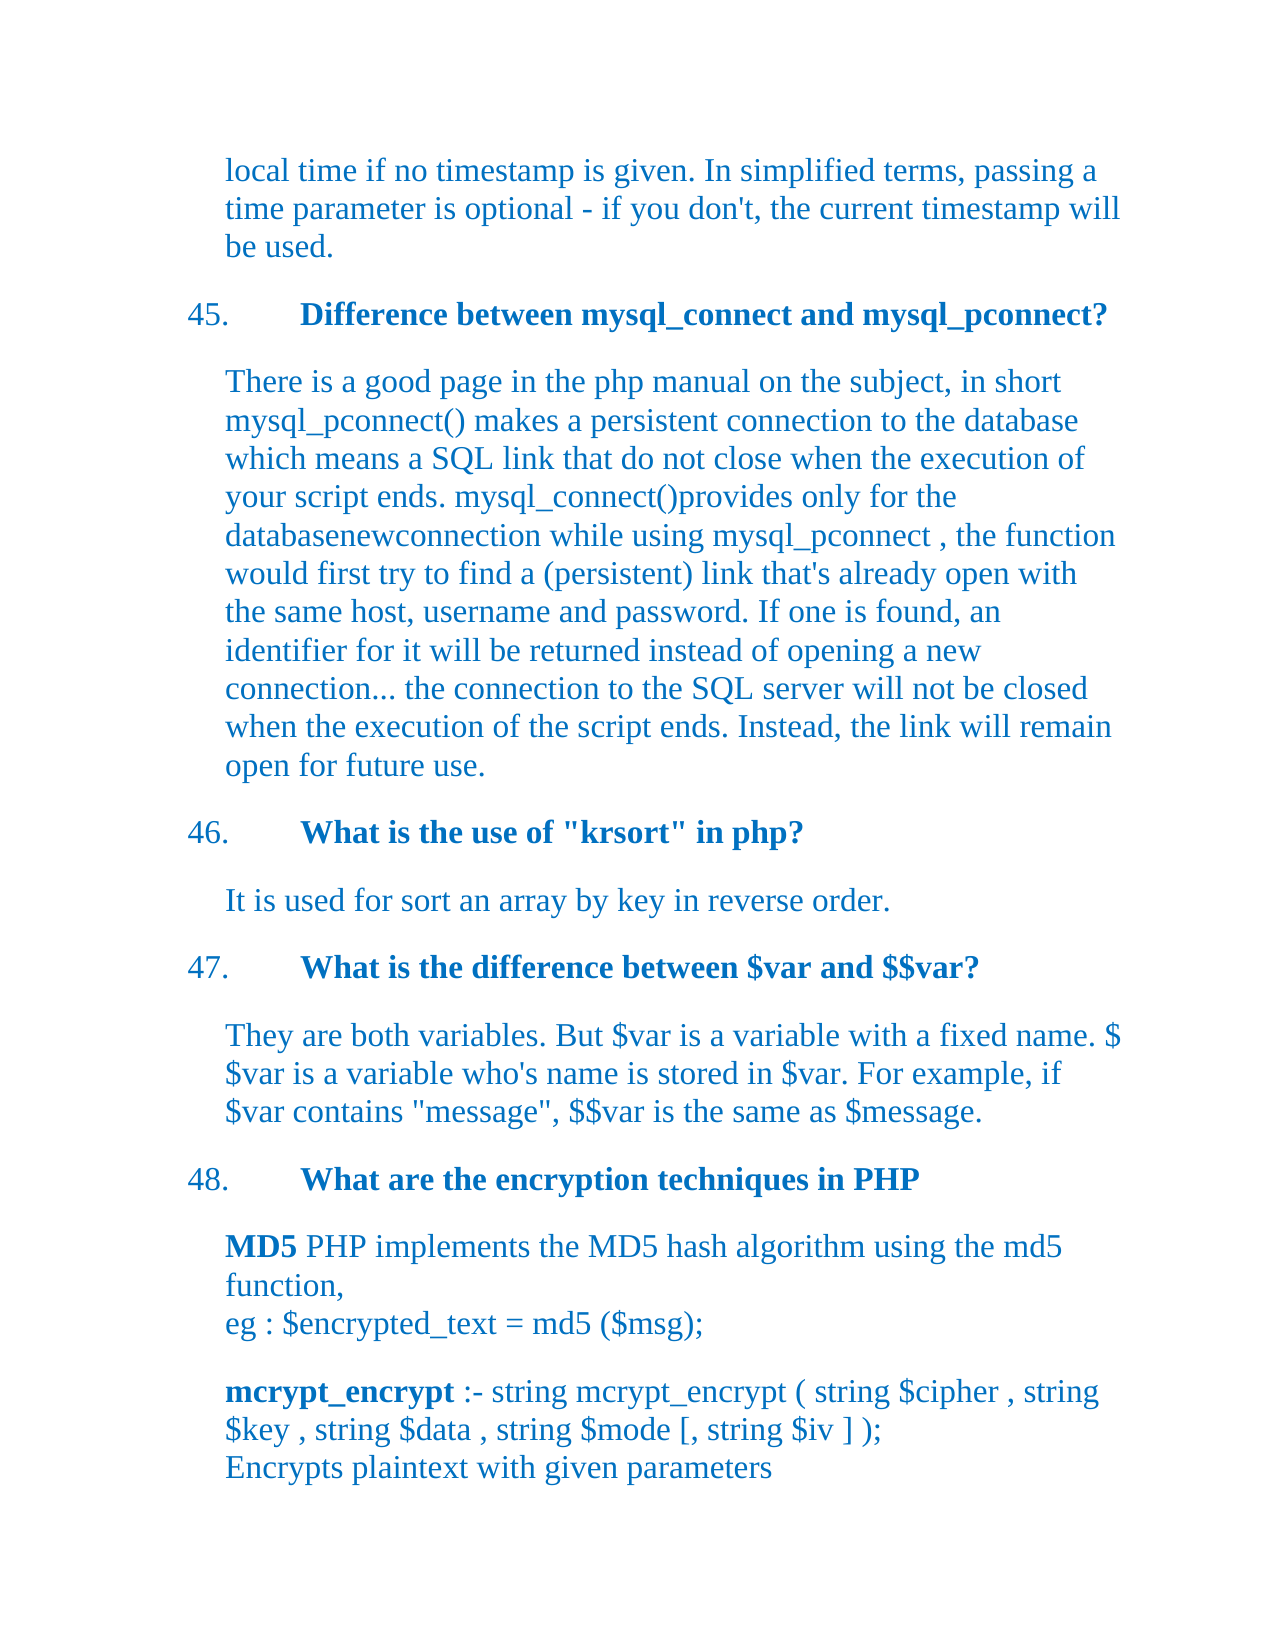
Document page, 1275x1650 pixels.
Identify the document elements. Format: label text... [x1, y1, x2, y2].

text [225, 150, 1125, 265]
text MD5 PHP implements the MD5 hash algorithm using the md5 function, eg : $encrypted_text = md5 ($msg); [225, 1227, 1125, 1342]
list What is the use of "krsort" in php? [187, 812, 1125, 851]
list Difference between mysql_connect and mysql_pconnect? [187, 294, 1125, 332]
text mcrypt_encrypt :- string mcrypt_encrypt ( string $cipher , string $key , string $data , string $mode [, string $iv ] ); Encrypts plaintext with given parameters [225, 1371, 1125, 1486]
text They are both variables. But $var is a variable with a fixed name. $$var is a variable who's name is stored in $var. For example, if $var contains "message", $$var is the same as $message. [225, 1015, 1125, 1130]
list What are the encryption techniques in PHP [187, 1159, 1125, 1197]
text There is a good page in the php manual on the subject, in short mysql_pconnect() makes a persistent connection to the database which means a SQL link that do not close when the execution of your script ends. mysql_connect()provides only for the databasenewconnection while using mysql_pconnect , the function would first try to find a (persistent) link that's already open with the same host, username and password. If one is found, an identifier for it will be returned instead of opening a new connection... the connection to the SQL server will not be closed when the execution of the script ends. Instead, the link will remain open for future use. [225, 362, 1125, 783]
text It is used for sort an array by key in reverse order. [225, 880, 1125, 918]
list What is the difference between $var and $$var? [187, 947, 1125, 986]
